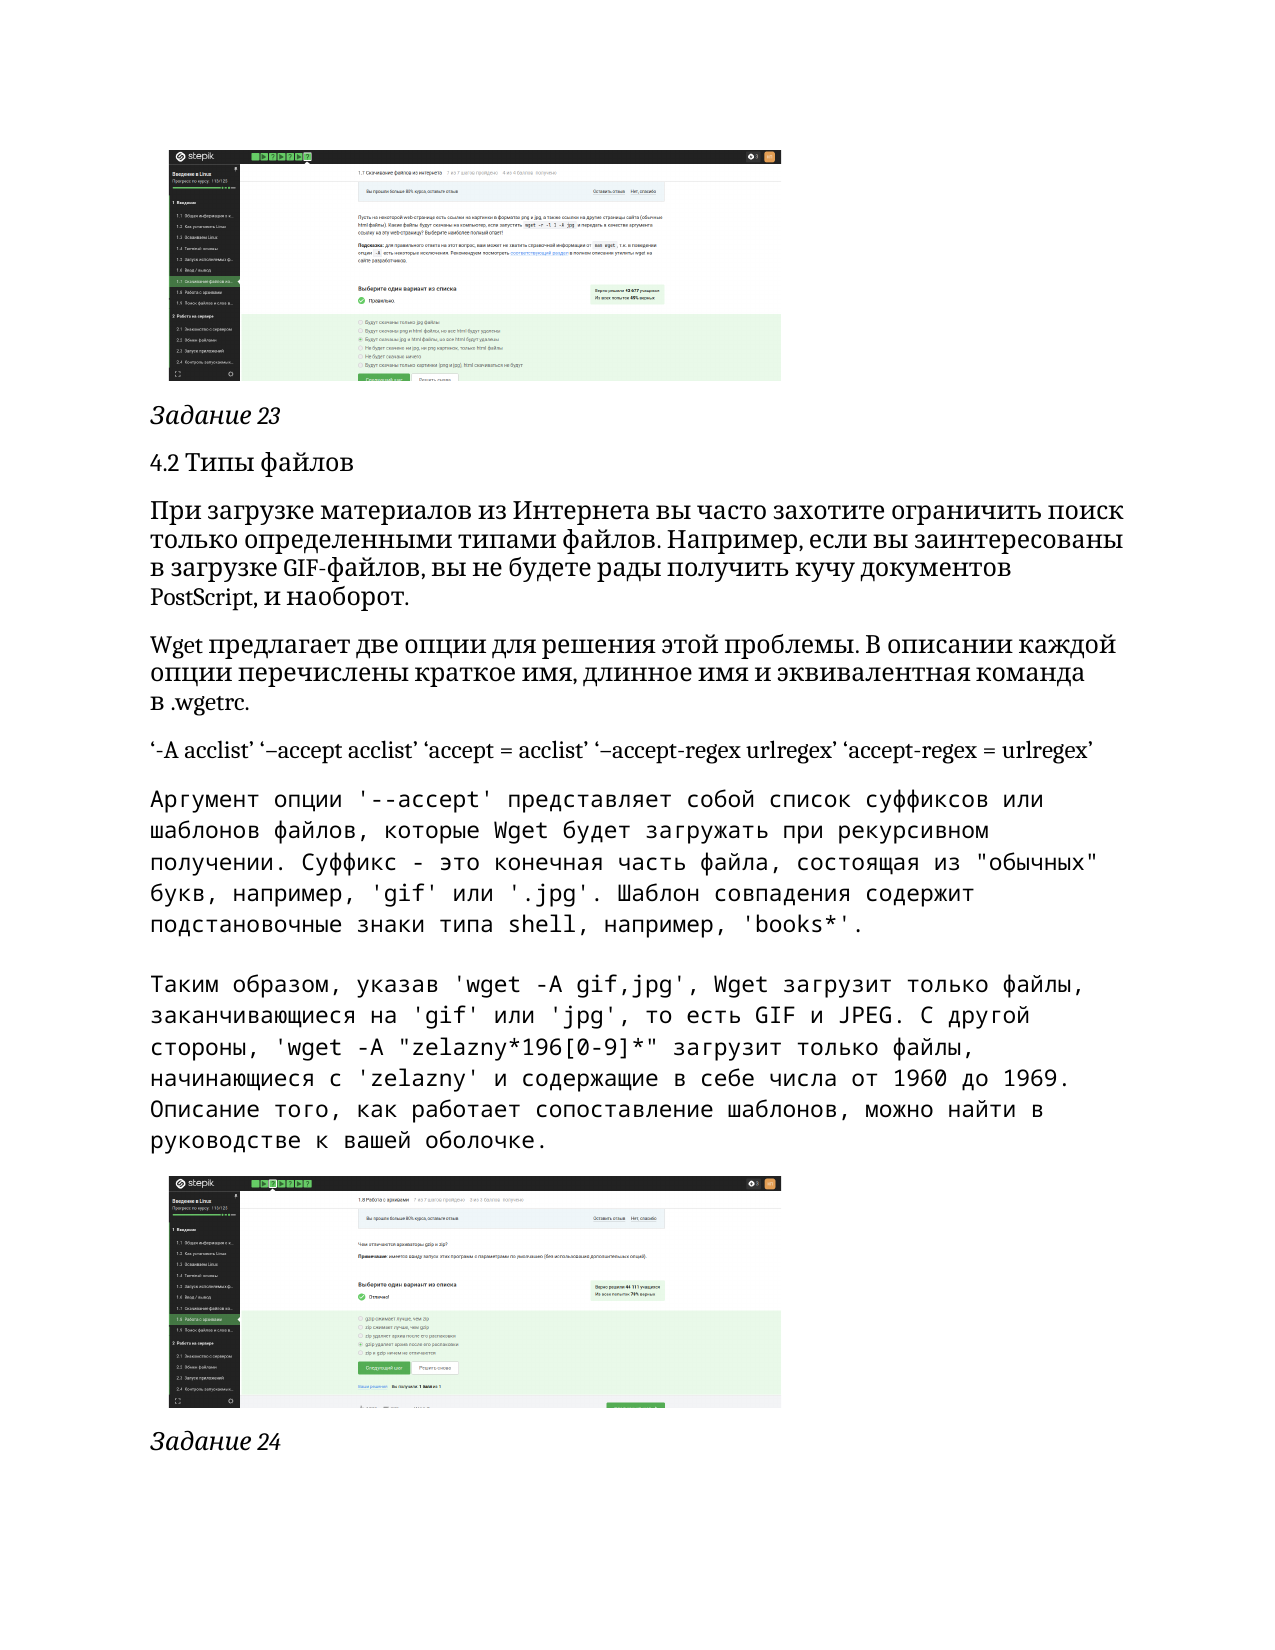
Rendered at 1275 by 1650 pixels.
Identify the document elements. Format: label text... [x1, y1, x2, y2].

picture [168, 150, 782, 381]
text Wget предлагает две опции для решения этой проблемы. В описании каждой опции перечислены краткое имя, длинное имя и эквивалентная команда в .wgetrc. [150, 631, 1125, 717]
picture [168, 1176, 782, 1408]
text 4.2 Типы файлов [150, 449, 1125, 478]
text При загрузке материалов из Интернета вы часто захотите ограничить поиск только определенными типами файлов. Например, если вы заинтересованы в загрузке GIF-файлов, вы не будете рады получить кучу документов PostScript, и наоборот. [150, 497, 1125, 612]
text ‘-A acclist’ ‘–accept acclist’ ‘accept = acclist’ ‘–accept-regex urlregex’ ‘accept-regex = urlregex’ [150, 736, 1125, 764]
text Задание 23 [150, 402, 1125, 431]
text Задание 24 [150, 1428, 1125, 1457]
text Аргумент опции '--accept' представляет собой список суффиксов или шаблонов файлов, которые Wget будет загружать при рекурсивном получении. Суффикс - это конечная часть файла, состоящая из "обычных" букв, например, 'gif' или '.jpg'. Шаблон совпадения содержит подстановочные знаки типа shell, например, 'books*'. Таким образом, указав 'wget -A gif,jpg', Wget загрузит только файлы, заканчивающиеся на 'gif' или 'jpg', то есть GIF и JPEG. С другой стороны, 'wget -A "zelazny*196[0-9]*" загрузит только файлы, начинающиеся с 'zelazny' и содержащие в себе числа от 1960 до 1969. Описание того, как работает сопоставление шаблонов, можно найти в руководстве к вашей оболочке. [150, 783, 1125, 1156]
